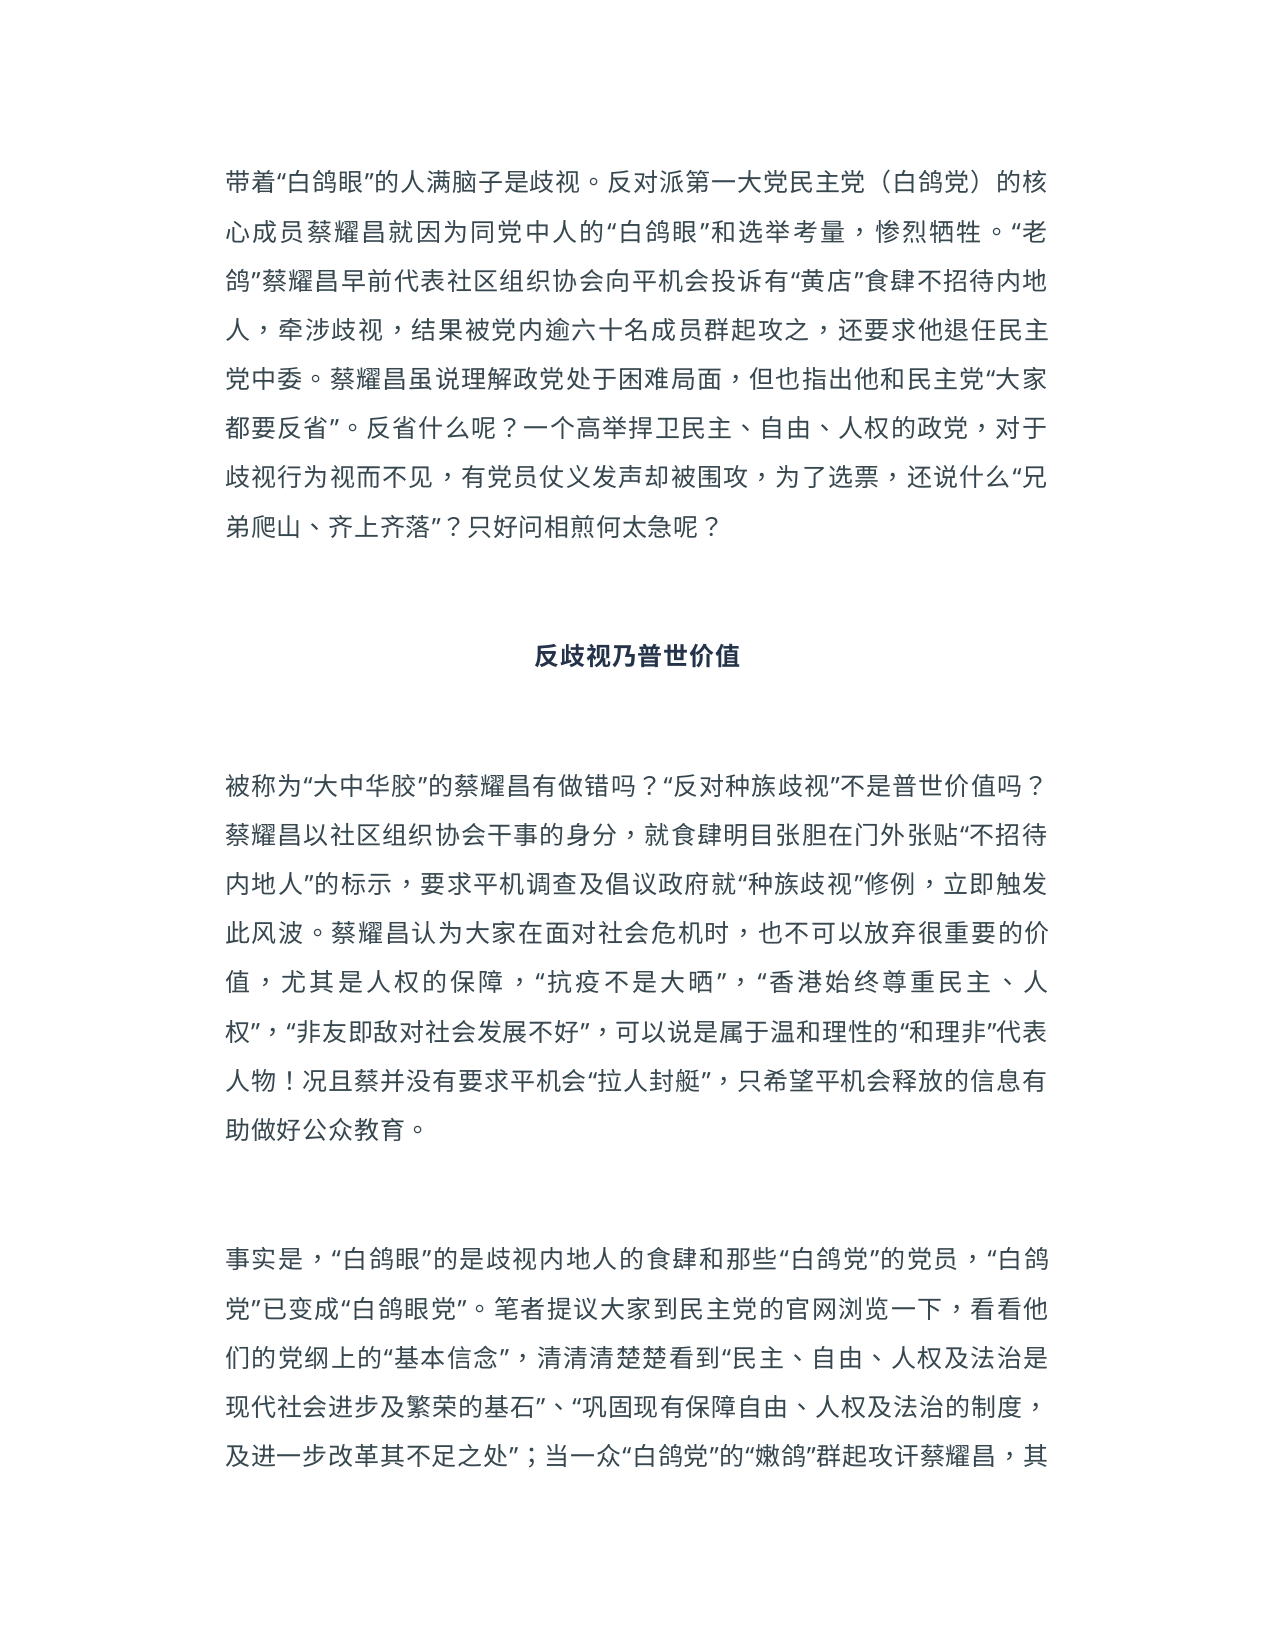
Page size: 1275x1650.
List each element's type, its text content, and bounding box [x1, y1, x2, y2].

text 被称为“大中华胶”的蔡耀昌有做错吗？“反对种族歧视”不是普世价值吗？蔡耀昌以社区组织协会干事的身分，就食肆明目张胆在门外张贴“不招待内地人”的标示，要求平机调查及倡议政府就“种族歧视”修例，立即触发此风波。蔡耀昌认为大家在面对社会危机时，也不可以放弃很重要的价值，尤其是人权的保障，“抗疫不是大晒”，“香港始终尊重民主、人权”，“非友即敌对社会发展不好”，可以说是属于温和理性的“和理非”代表人物！况且蔡并没有要求平机会“拉人封艇”，只希望平机会释放的信息有助做好公众教育。 [225, 753, 1050, 1147]
text 反歧视乃普世价值 [225, 624, 1050, 673]
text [225, 1227, 1050, 1473]
text 带着“白鸽眼”的人满脑子是歧视。反对派第一大党民主党（白鸽党）的核心成员蔡耀昌就因为同党中人的“白鸽眼”和选举考量，惨烈牺牲。“老鸽”蔡耀昌早前代表社区组织协会向平机会投诉有“黄店”食肆不招待内地人，牵涉歧视，结果被党内逾六十名成员群起攻之，还要求他退任民主党中委。蔡耀昌虽说理解政党处于困难局面，但也指出他和民主党“大家都要反省”。反省什么呢？一个高举捍卫民主、自由、人权的政党，对于歧视行为视而不见，有党员仗义发声却被围攻，为了选票，还说什么“兄弟爬山、齐上齐落”？只好问相煎何太急呢？ [225, 150, 1050, 543]
